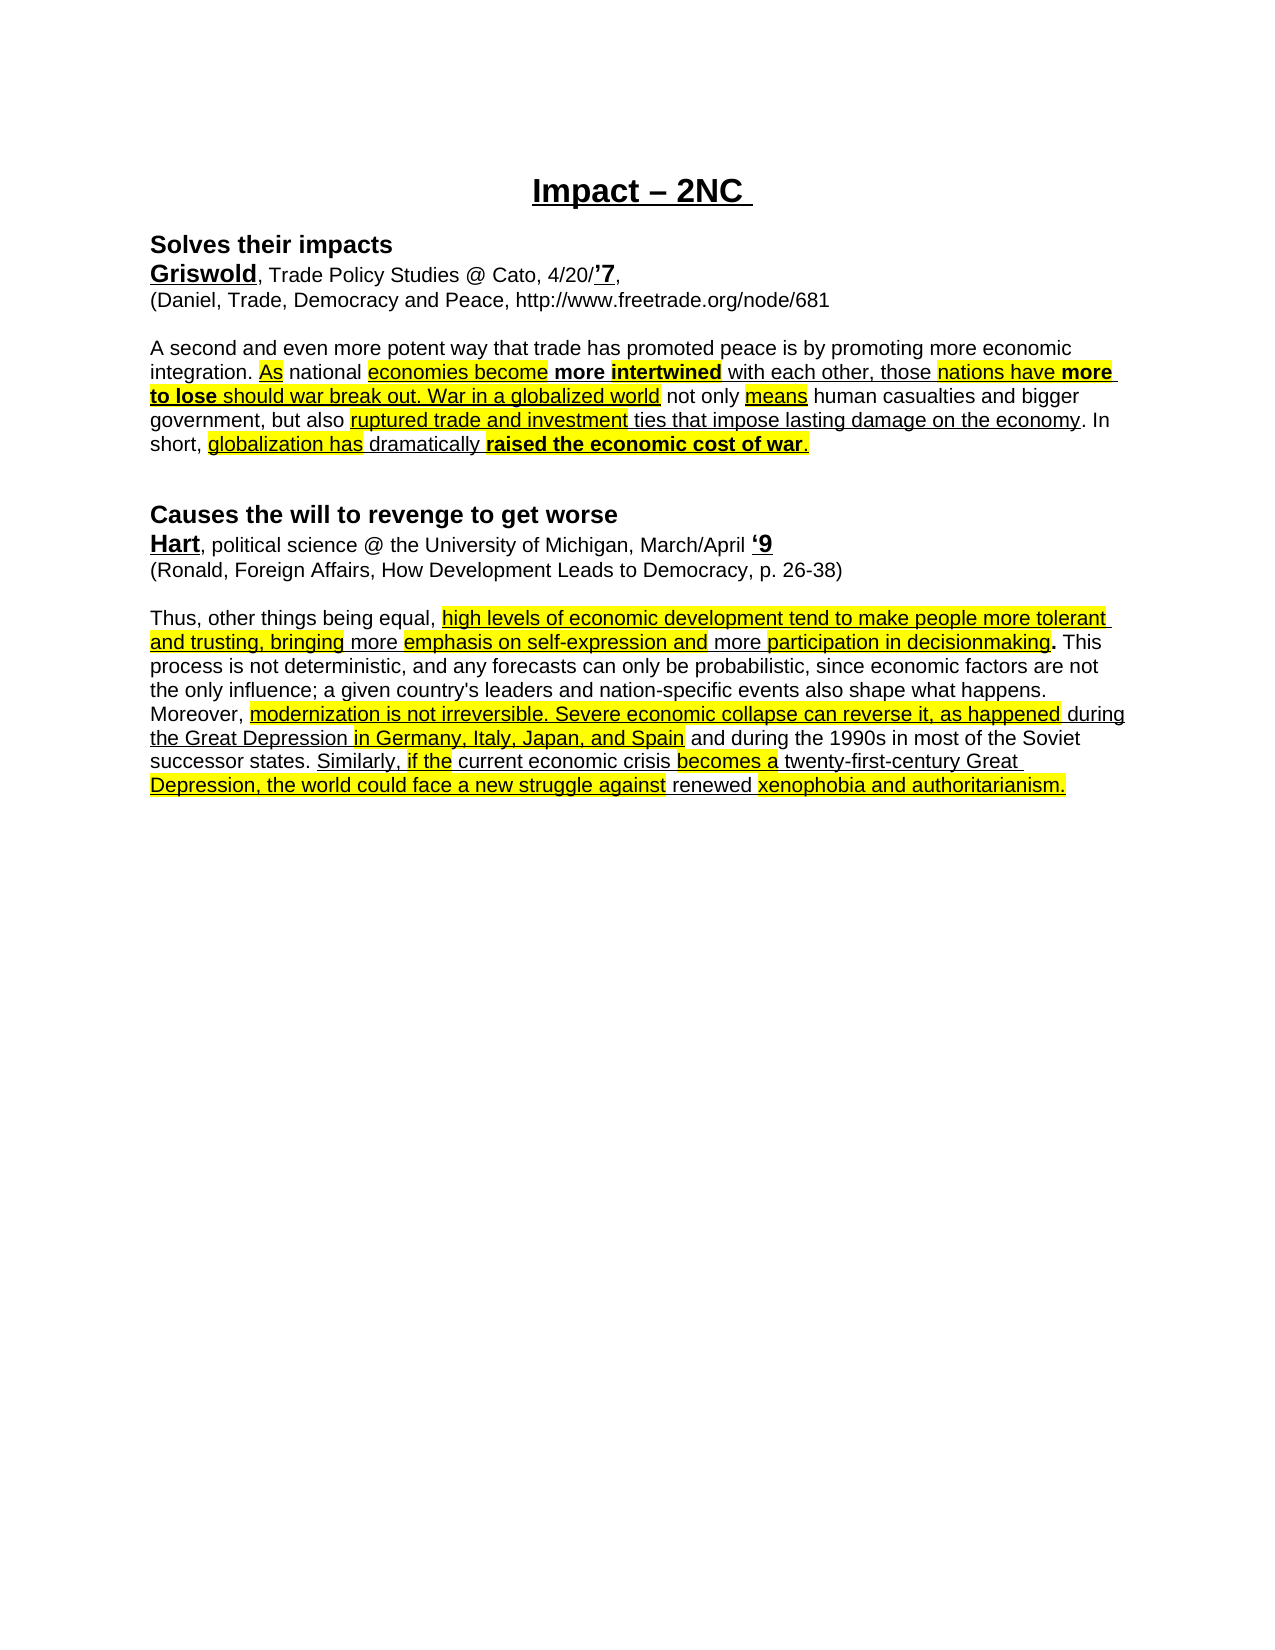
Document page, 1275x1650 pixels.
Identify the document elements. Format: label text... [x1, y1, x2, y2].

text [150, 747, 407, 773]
text A second and even more potent way that trade has promoted peace is by promoting more economic integration. As national economies become more intertwined with each other, those nations have more to lose should war break out. War in a globalized world not only means human casualties and bigger government, but also ruptured trade and investment ties that impose lasting damage on the economy. In short, globalization has dramatically raised the economic cost of war. [150, 336, 1125, 455]
text (Ronald, Foreign Affairs, How Development Leads to Democracy, p. 26-38) [150, 558, 1125, 582]
subtitle Solves their impacts [150, 230, 1125, 259]
text Thus, other things being equal, high levels of economic development tend to make people more tolerant and trusting, bringing more emphasis on self-expression and more participation in decisionmaking. This process is not deterministic, and any forecasts can only be probabilistic, since economic factors are not the only influence; a given country's leaders and nation-specific events also shape what happens. Moreover, modernization is not irreversible. Severe economic collapse can reverse it, as happened during the Great Depression in Germany, Italy, Japan, and Spain and during the 1990s in most of the Soviet successor states. Similarly, if the current economic crisis becomes a twenty-first-century Great Depression, the world could face a new struggle against renewed xenophobia and authoritarianism. [150, 606, 1125, 746]
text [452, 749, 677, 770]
text Hart, political science @ the University of Michigan, March/April ‘9 [150, 529, 1125, 558]
subtitle Causes the will to revenge to get worse [150, 500, 1125, 529]
text Griswold, Trade Policy Studies @ Cato, 4/20/’7, [150, 259, 1125, 288]
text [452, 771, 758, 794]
text (Daniel, Trade, Democracy and Peace, http://www.freetrade.org/node/681 [150, 288, 1125, 312]
subtitle Impact – 2NC [150, 171, 1125, 209]
